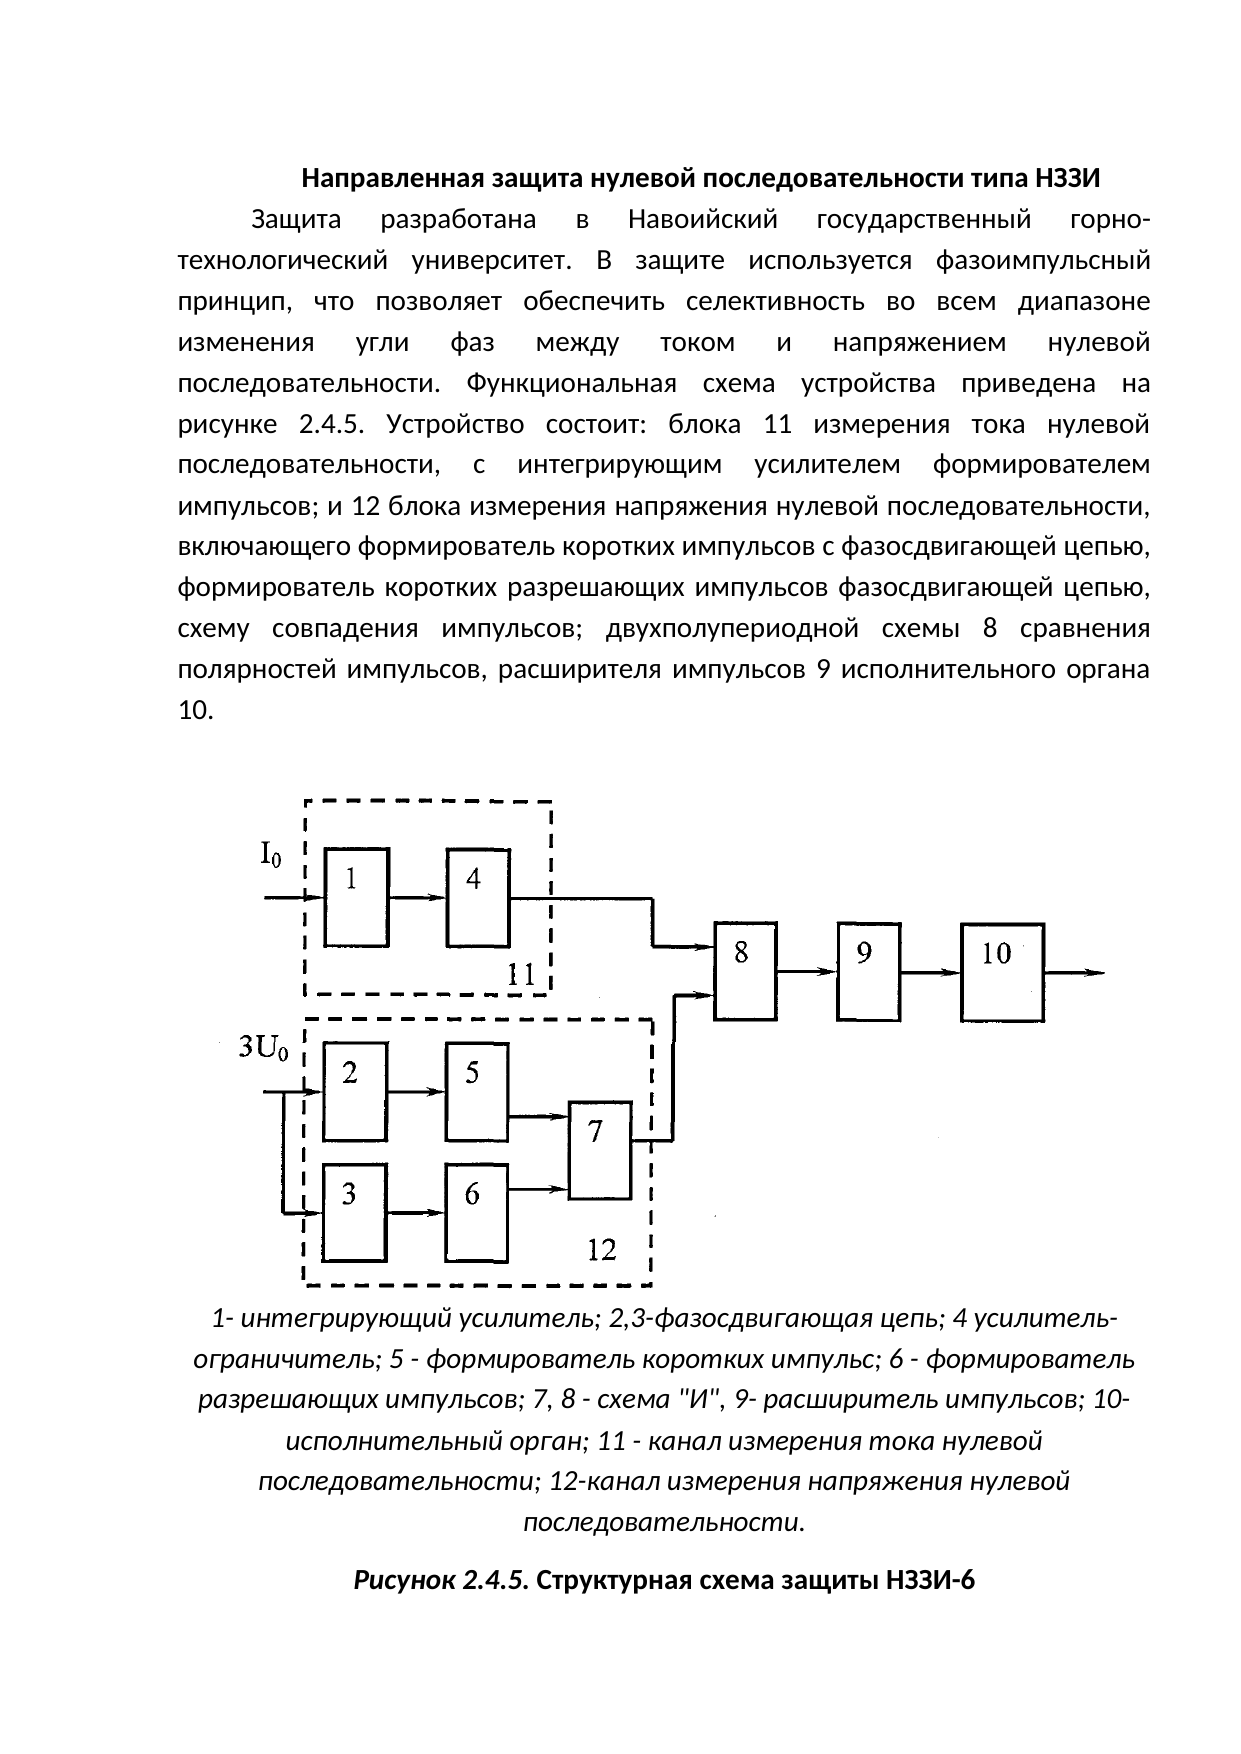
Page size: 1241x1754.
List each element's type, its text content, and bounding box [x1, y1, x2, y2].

text 1- интегрирующий усилитель; 2,3-фазосдвигающая цепь; 4 усилитель-ограничитель; 5 - формирователь коротких импульс; 6 - формирователь разрешающих импульсов; 7, 8 - схема "И", 9- расширитель импульсов; 10- исполнительный орган; 11 - канал измерения тока нулевой последовательности; 12-канал измерения напряжения нулевой последовательности. [177, 1299, 1152, 1539]
text Защита разработана в Навоийский государственный горно-технологический университет. В защите используется фазоимпульсный принцип, что позволяет обеспечить селективность во всем диапазоне изменения угли фаз между током и напряжением нулевой последовательности. Функциональная схема устройства приведена на рисунке 2.4.5. Устройство состоит: блока 11 измерения тока нулевой последовательности, с интегрирующим усилителем формирователем импульсов; и 12 блока измерения напряжения нулевой последовательности, включающего формирователь коротких импульсов с фазосдвигающей цепью, формирователь коротких разрешающих импульсов фазосдвигающей цепью, схему совпадения импульсов; двухполупериодной схемы 8 сравнения полярностей импульсов, расширителя импульсов 9 исполнительного органа 10. [177, 200, 1152, 727]
text Направленная защита нулевой последовательности типа НЗЗИ [177, 159, 1152, 195]
picture [219, 773, 1110, 1295]
text Рисунок 2.4.5. Структурная схема защиты НЗЗИ-6 [177, 1561, 1152, 1597]
